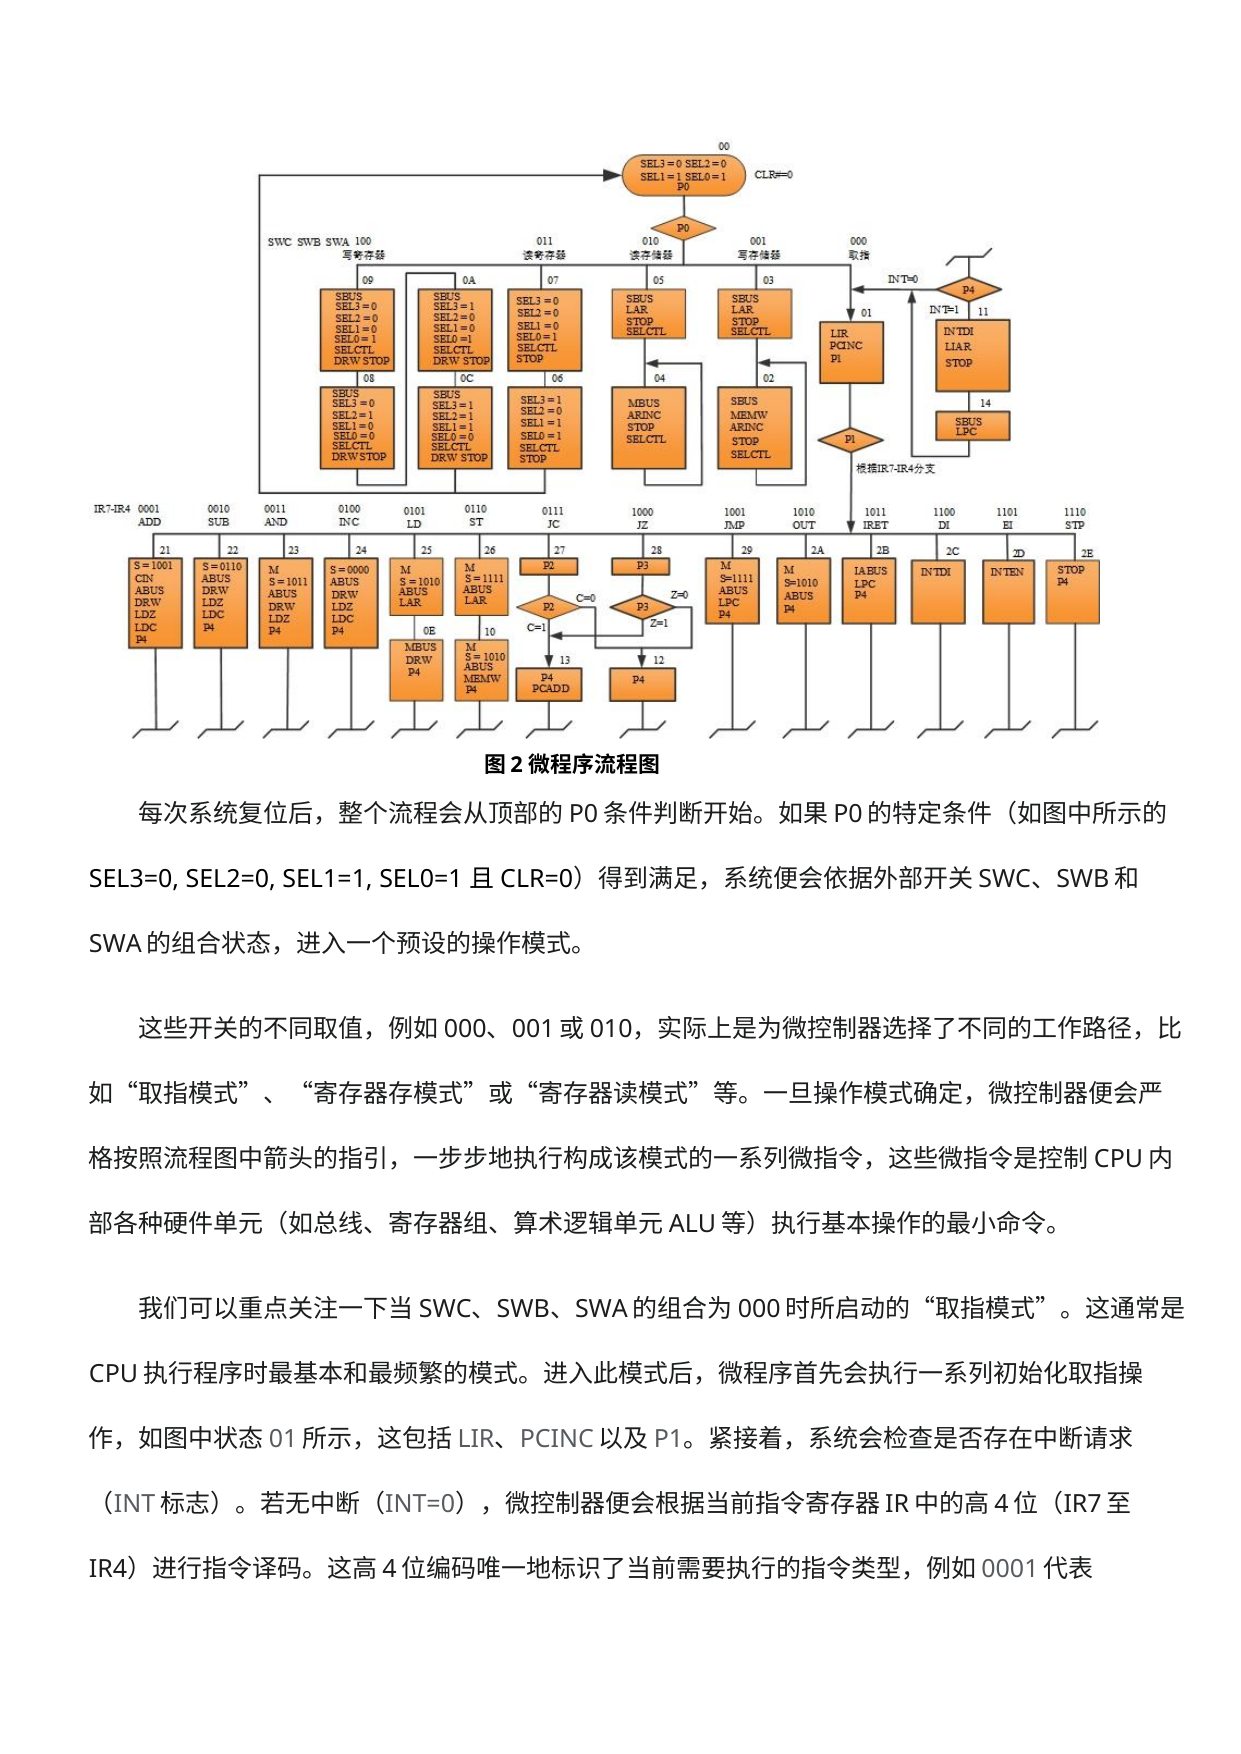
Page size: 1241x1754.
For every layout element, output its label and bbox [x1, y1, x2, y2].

table_header [78, 130, 1199, 1599]
picture [88, 137, 1100, 739]
